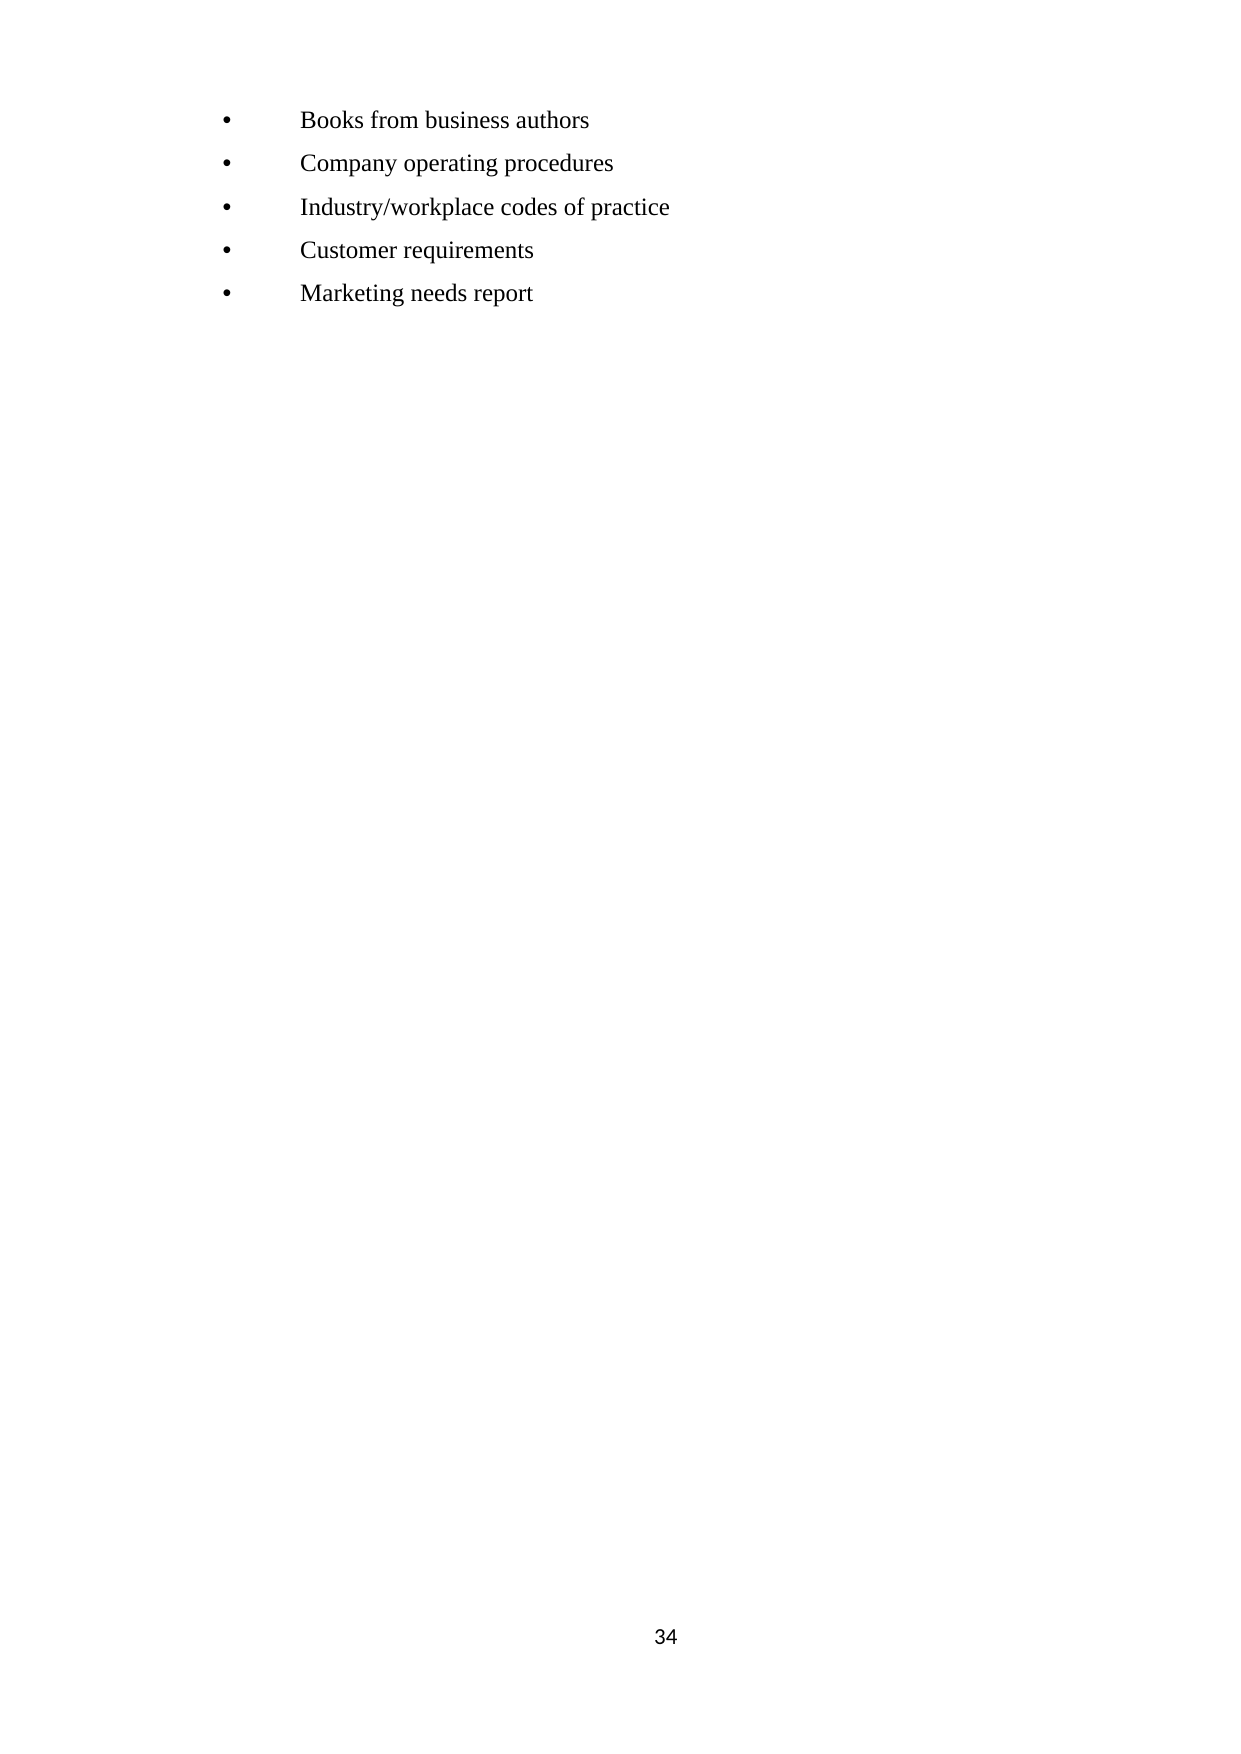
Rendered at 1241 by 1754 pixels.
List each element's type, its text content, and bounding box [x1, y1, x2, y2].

list Marketing needs report [222, 278, 1179, 307]
list Industry/workplace codes of practice [222, 191, 1179, 220]
list Customer requirements [222, 235, 1179, 263]
list Company operating procedures [222, 148, 1179, 177]
list Books from business authors [222, 105, 1179, 134]
